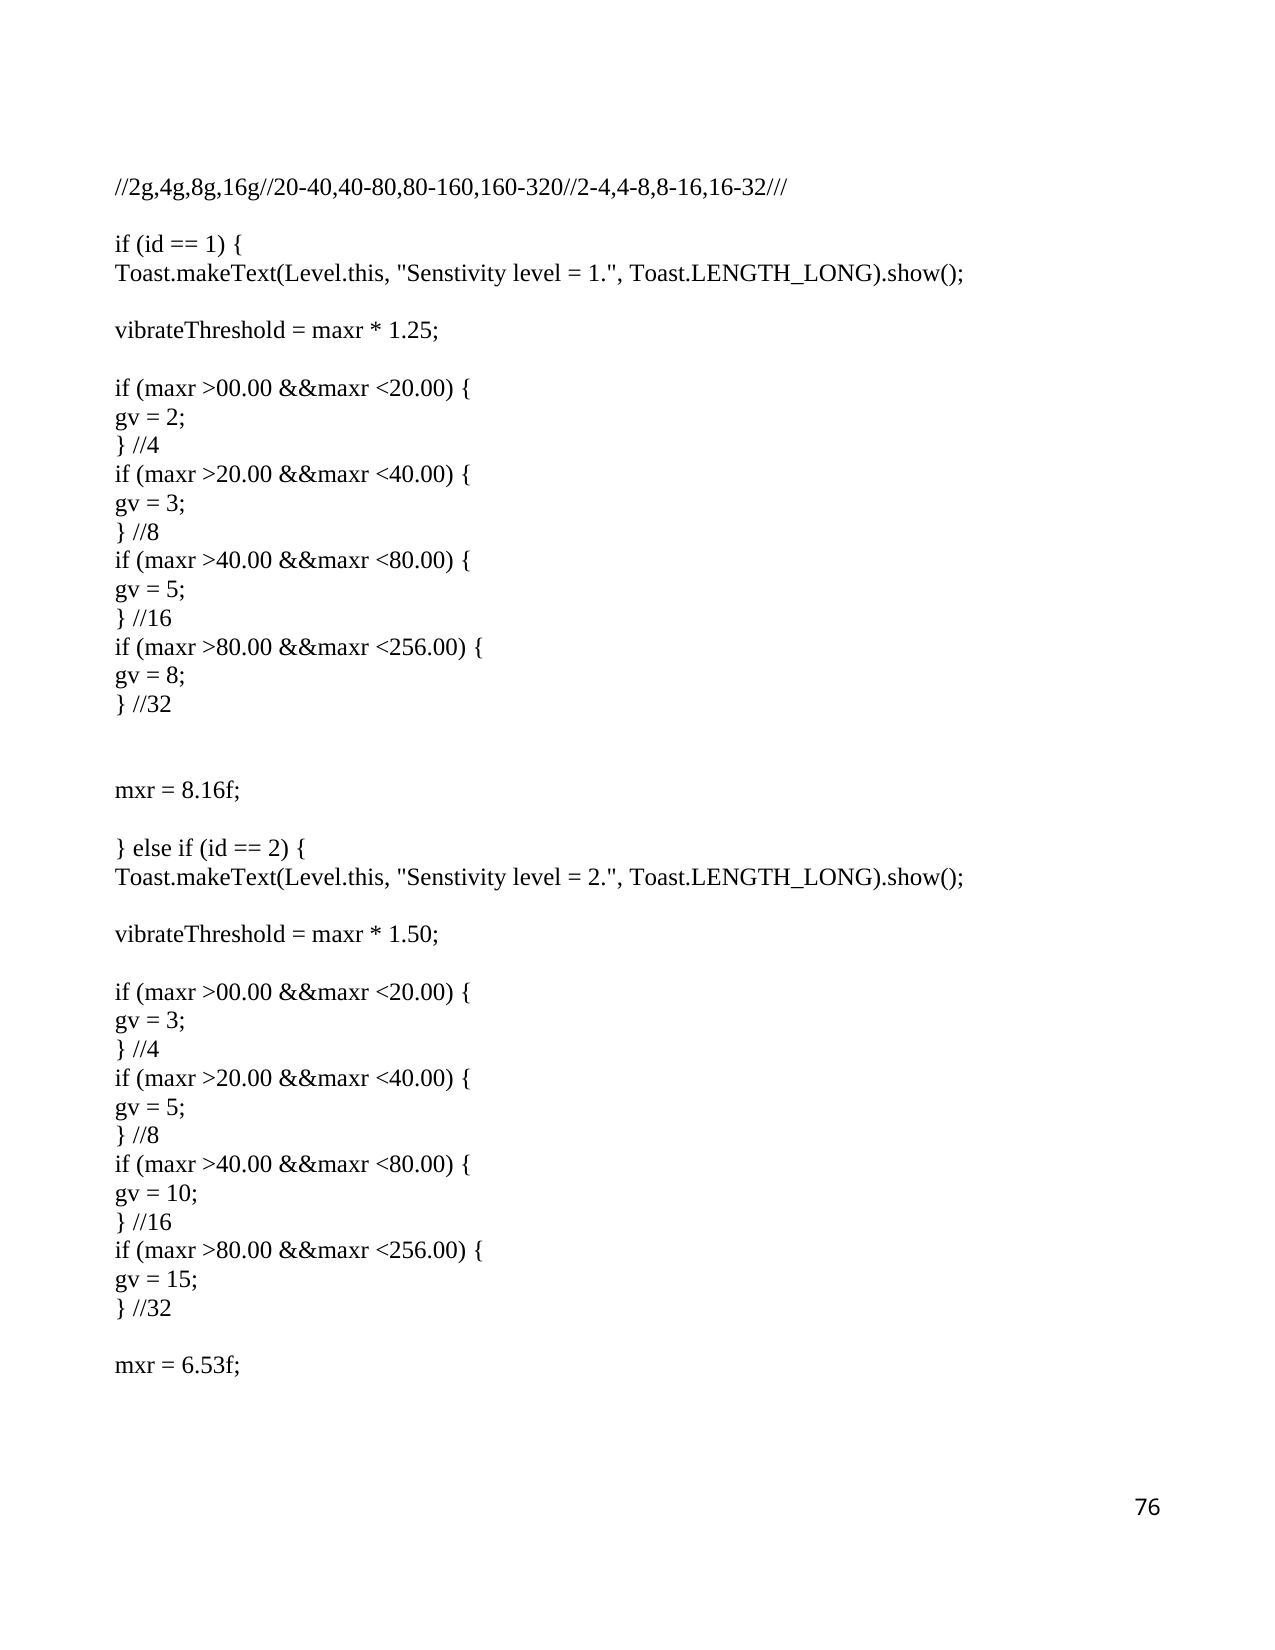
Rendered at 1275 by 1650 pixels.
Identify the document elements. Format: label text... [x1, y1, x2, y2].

text } //16 [114, 603, 1160, 632]
text } //8 [114, 517, 1160, 546]
text gv = 10; [114, 1178, 1160, 1207]
text gv = 5; [114, 574, 1160, 603]
text if (maxr >20.00 &&maxr <40.00) { [114, 459, 1160, 488]
text if (maxr >80.00 &&maxr <256.00) { [114, 1236, 1160, 1264]
text } //4 [114, 1034, 1160, 1063]
text gv = 5; [114, 1092, 1160, 1121]
text } else if (id == 2) { [114, 833, 1160, 862]
text Toast.makeText(Level.this, "Senstivity level = 2.", Toast.LENGTH_LONG).show(); [114, 862, 1160, 891]
text } //4 [114, 431, 1160, 459]
text vibrateThreshold = maxr * 1.25; [114, 316, 1160, 344]
text gv = 2; [114, 402, 1160, 431]
text gv = 8; [114, 661, 1160, 689]
text //2g,4g,8g,16g//20-40,40-80,80-160,160-320//2-4,4-8,8-16,16-32/// [114, 172, 1160, 201]
text if (maxr >00.00 &&maxr <20.00) { [114, 373, 1160, 402]
text if (maxr >00.00 &&maxr <20.00) { [114, 977, 1160, 1006]
text gv = 3; [114, 1006, 1160, 1034]
text } //16 [114, 1207, 1160, 1236]
text if (maxr >40.00 &&maxr <80.00) { [114, 1149, 1160, 1178]
text gv = 3; [114, 488, 1160, 517]
text vibrateThreshold = maxr * 1.50; [114, 919, 1160, 948]
text mxr = 8.16f; [114, 776, 1160, 804]
text if (maxr >40.00 &&maxr <80.00) { [114, 546, 1160, 574]
text Toast.makeText(Level.this, "Senstivity level = 1.", Toast.LENGTH_LONG).show(); [114, 258, 1160, 287]
text mxr = 6.53f; [114, 1351, 1160, 1379]
text } //32 [114, 689, 1160, 718]
text if (maxr >80.00 &&maxr <256.00) { [114, 632, 1160, 661]
text } //8 [114, 1121, 1160, 1149]
text gv = 15; [114, 1264, 1160, 1293]
text } //32 [114, 1293, 1160, 1322]
text if (maxr >20.00 &&maxr <40.00) { [114, 1063, 1160, 1092]
text if (id == 1) { [114, 229, 1160, 258]
